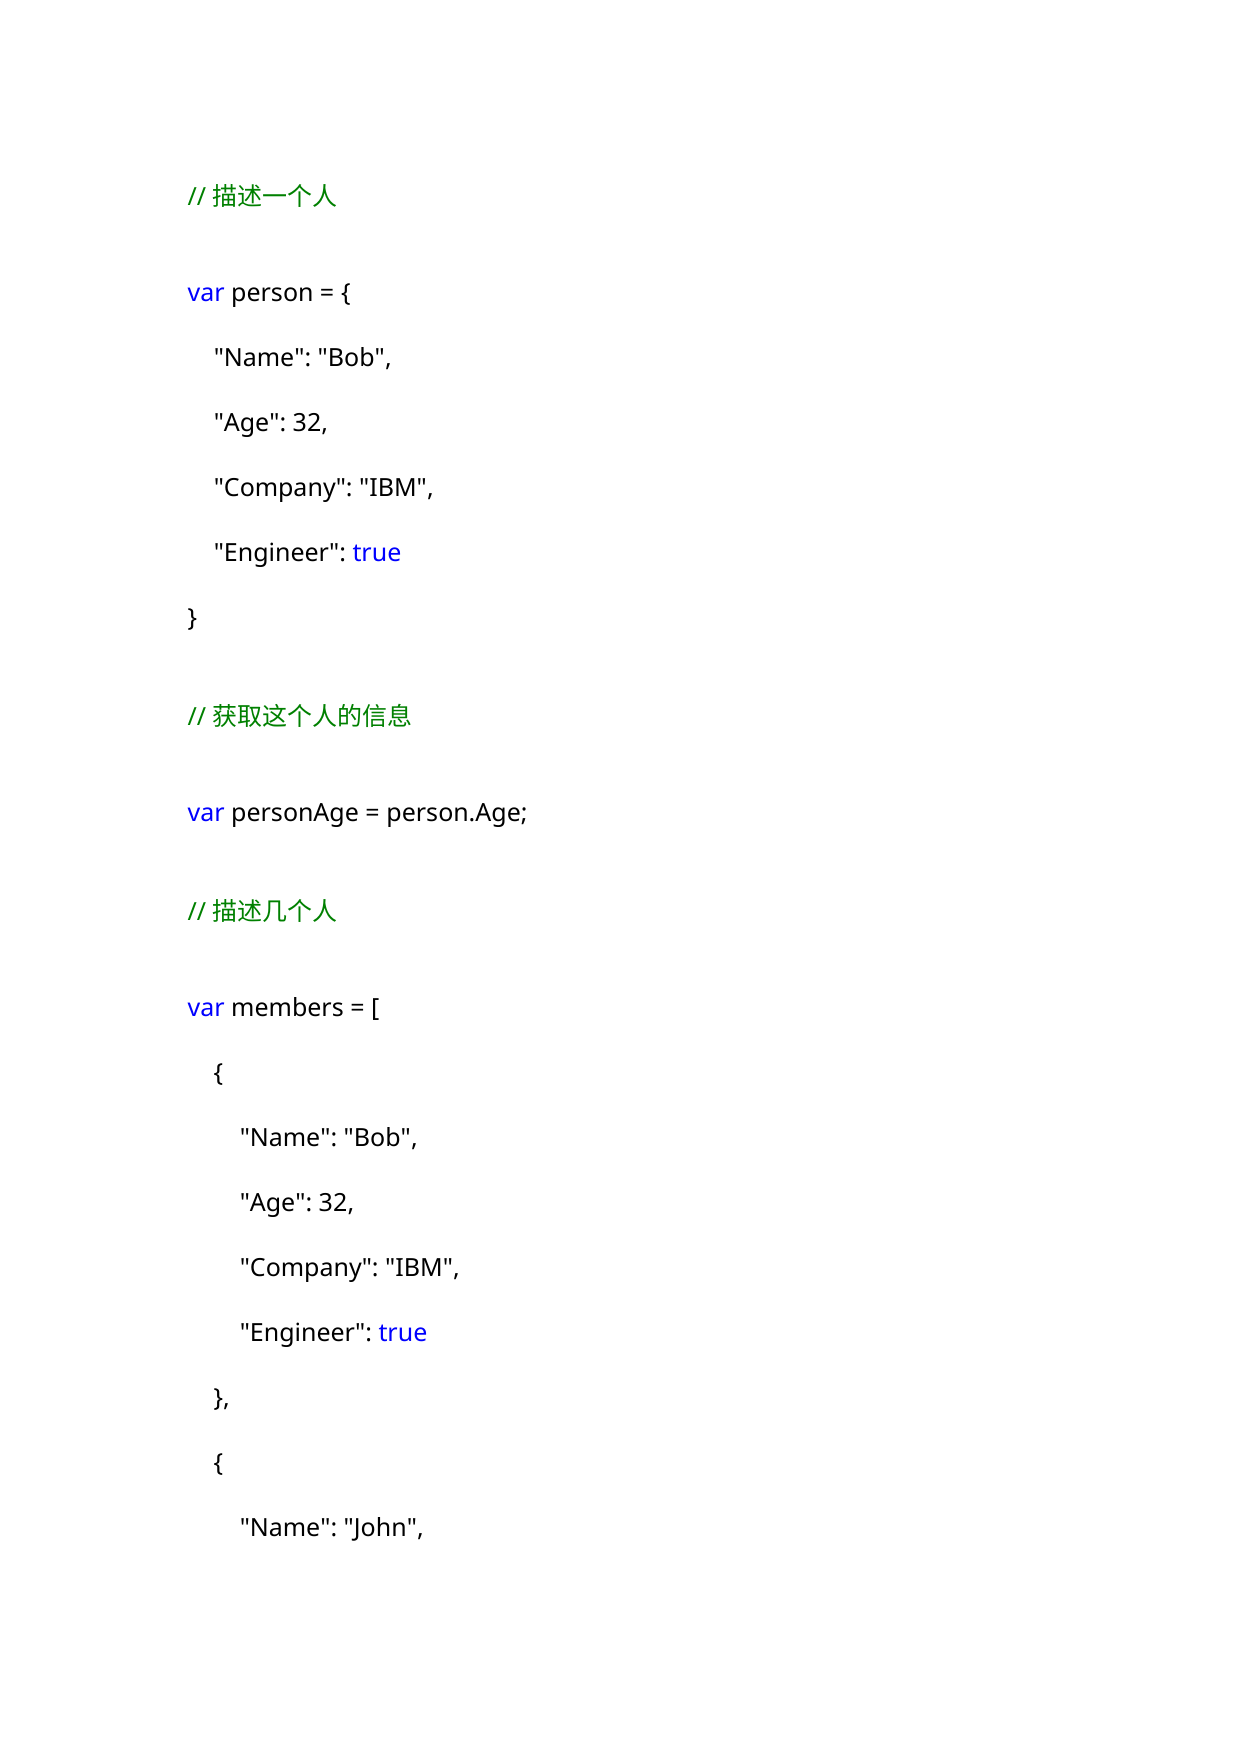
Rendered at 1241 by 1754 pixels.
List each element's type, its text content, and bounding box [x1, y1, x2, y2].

text { [187, 1429, 1053, 1494]
text "Engineer": true [187, 519, 1053, 584]
text // 描述几个人 [187, 877, 1053, 942]
text } [187, 584, 1053, 649]
text var personAge = person.Age; [187, 779, 1053, 844]
text var person = { [187, 259, 1053, 324]
text "Name": "Bob", [187, 324, 1053, 389]
text "Company": "IBM", [187, 454, 1053, 519]
text "Name": "Bob", [187, 1104, 1053, 1169]
text "Name": "John", [187, 1494, 1053, 1559]
text "Company": "IBM", [187, 1234, 1053, 1299]
text var members = [ [187, 974, 1053, 1039]
text { [187, 1039, 1053, 1104]
text }, [187, 1364, 1053, 1429]
text "Age": 32, [187, 1169, 1053, 1234]
text "Age": 32, [187, 389, 1053, 454]
text // 获取这个人的信息 [187, 682, 1053, 747]
text // 描述一个人 [187, 162, 1053, 227]
text "Engineer": true [187, 1299, 1053, 1364]
